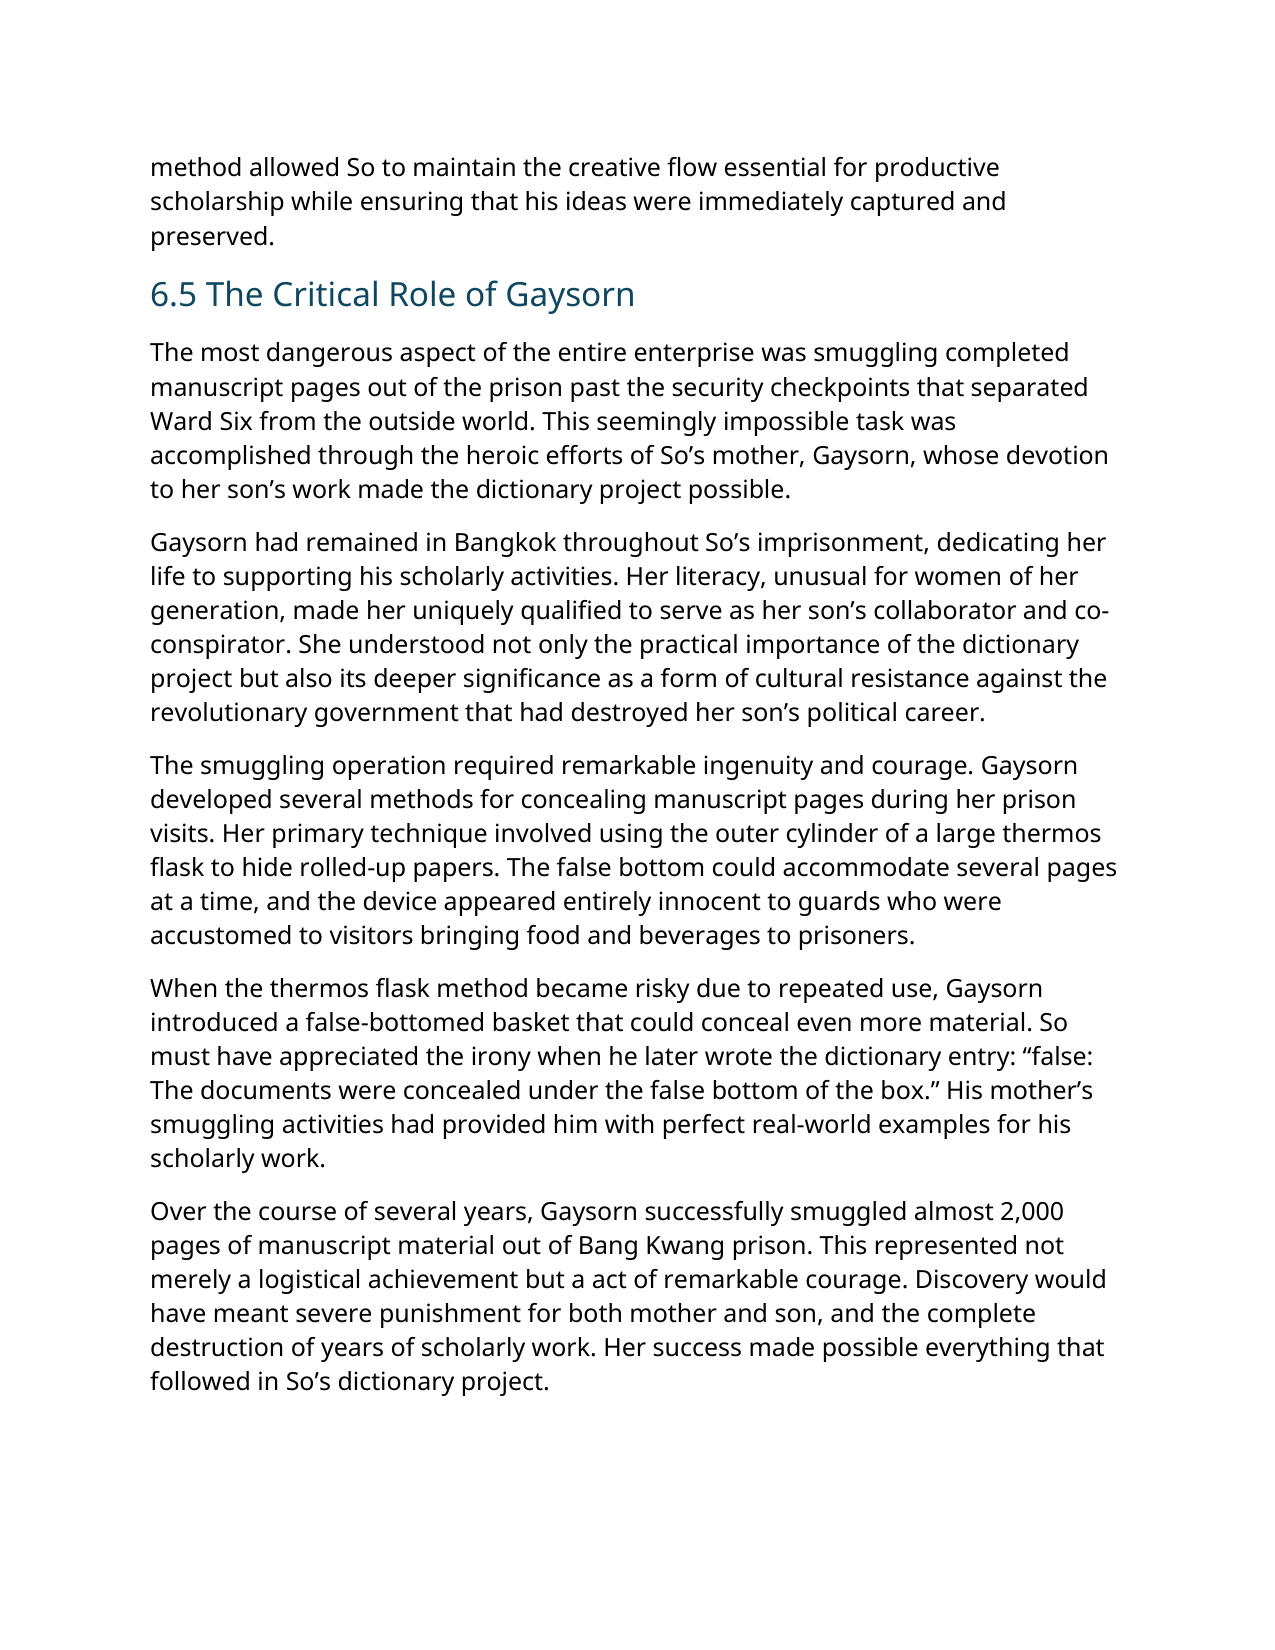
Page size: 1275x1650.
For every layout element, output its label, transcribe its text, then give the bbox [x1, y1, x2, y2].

text The most dangerous aspect of the entire enterprise was smuggling completed manuscript pages out of the prison past the security checkpoints that separated Ward Six from the outside world. This seemingly impossible task was accomplished through the heroic efforts of So’s mother, Gaysorn, whose devotion to her son’s work made the dictionary project possible. [150, 335, 1125, 505]
text When the thermos flask method became risky due to repeated use, Gaysorn introduced a false-bottomed basket that could conceal even more material. So must have appreciated the irony when he later wrote the dictionary entry: “false: The documents were concealed under the false bottom of the box.” His mother’s smuggling activities had provided him with perfect real-world examples for his scholarly work. [150, 970, 1125, 1175]
text Over the course of several years, Gaysorn successfully smuggled almost 2,000 pages of manuscript material out of Bang Kwang prison. This represented not merely a logistical achievement but a act of remarkable courage. Discovery would have meant severe punishment for both mother and son, and the complete destruction of years of scholarly work. Her success made possible everything that followed in So’s dictionary project. [150, 1193, 1125, 1398]
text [150, 150, 1125, 252]
subtitle 6.5 The Critical Role of Gaysorn [150, 271, 1125, 316]
text Gaysorn had remained in Bangkok throughout So’s imprisonment, dedicating her life to supporting his scholarly activities. Her literacy, unusual for women of her generation, made her uniquely qualified to serve as her son’s collaborator and co-conspirator. She understood not only the practical importance of the dictionary project but also its deeper significance as a form of cultural resistance against the revolutionary government that had destroyed her son’s political career. [150, 524, 1125, 728]
text The smuggling operation required remarkable ingenuity and courage. Gaysorn developed several methods for concealing manuscript pages during her prison visits. Her primary technique involved using the outer cylinder of a large thermos flask to hide rolled-up papers. The false bottom could accommodate several pages at a time, and the device appeared entirely innocent to guards who were accustomed to visitors bringing food and beverages to prisoners. [150, 747, 1125, 952]
